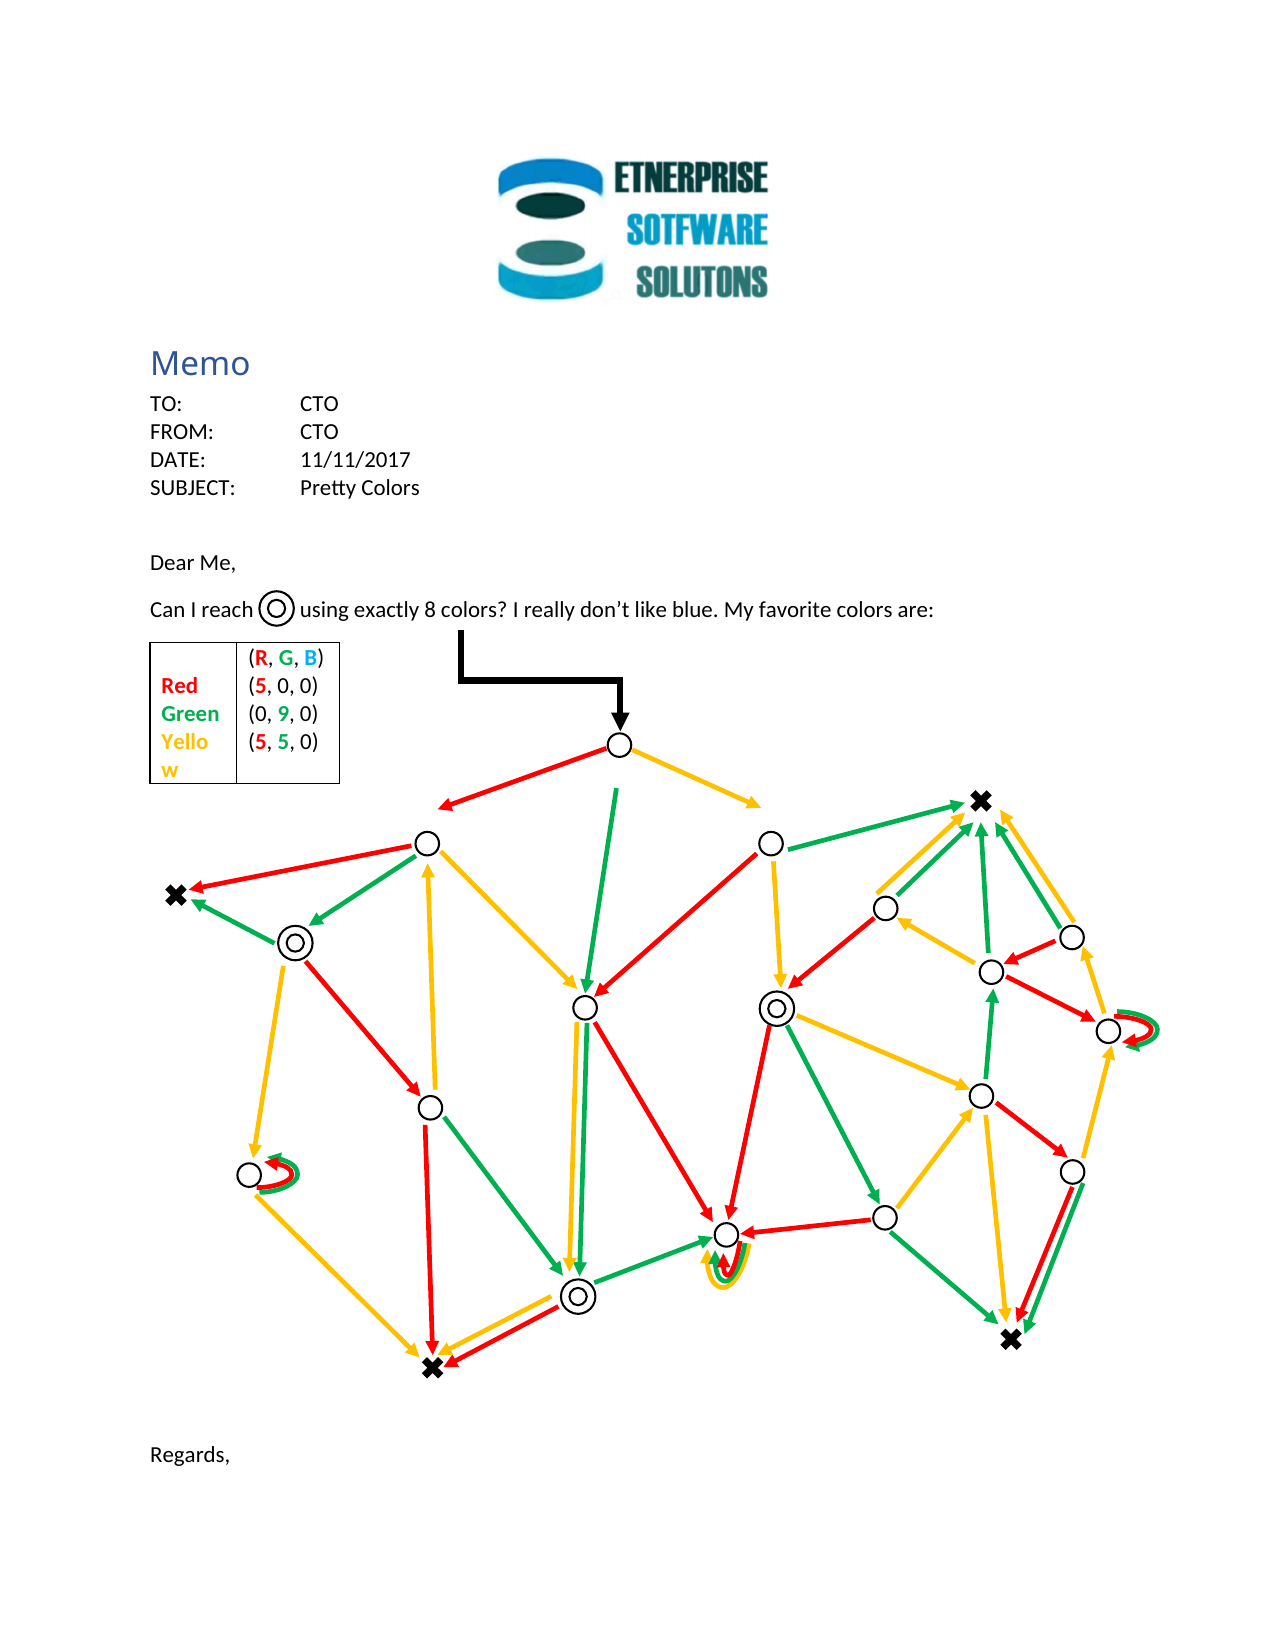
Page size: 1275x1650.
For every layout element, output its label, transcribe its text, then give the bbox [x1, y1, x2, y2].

table_header Red Green Yellow [151, 643, 236, 783]
picture [487, 150, 788, 313]
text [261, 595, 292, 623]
text TO: CTO [150, 389, 1125, 417]
subtitle Memo [150, 340, 1125, 386]
text FROM: CTO [150, 417, 1125, 445]
text Regards, [150, 1440, 1125, 1468]
table_header (R, G, B) (5, 0, 0) (0, 9, 0) (5, 5, 0) [237, 643, 339, 783]
text Dear Me, [150, 548, 1125, 576]
text Can I reach using exactly 8 colors? I really don’t like blue. My favorite colors are: [289, 595, 1125, 623]
text DATE: 11/11/2017 [150, 445, 1125, 473]
text SUBJECT: Pretty Colors [150, 473, 1125, 501]
